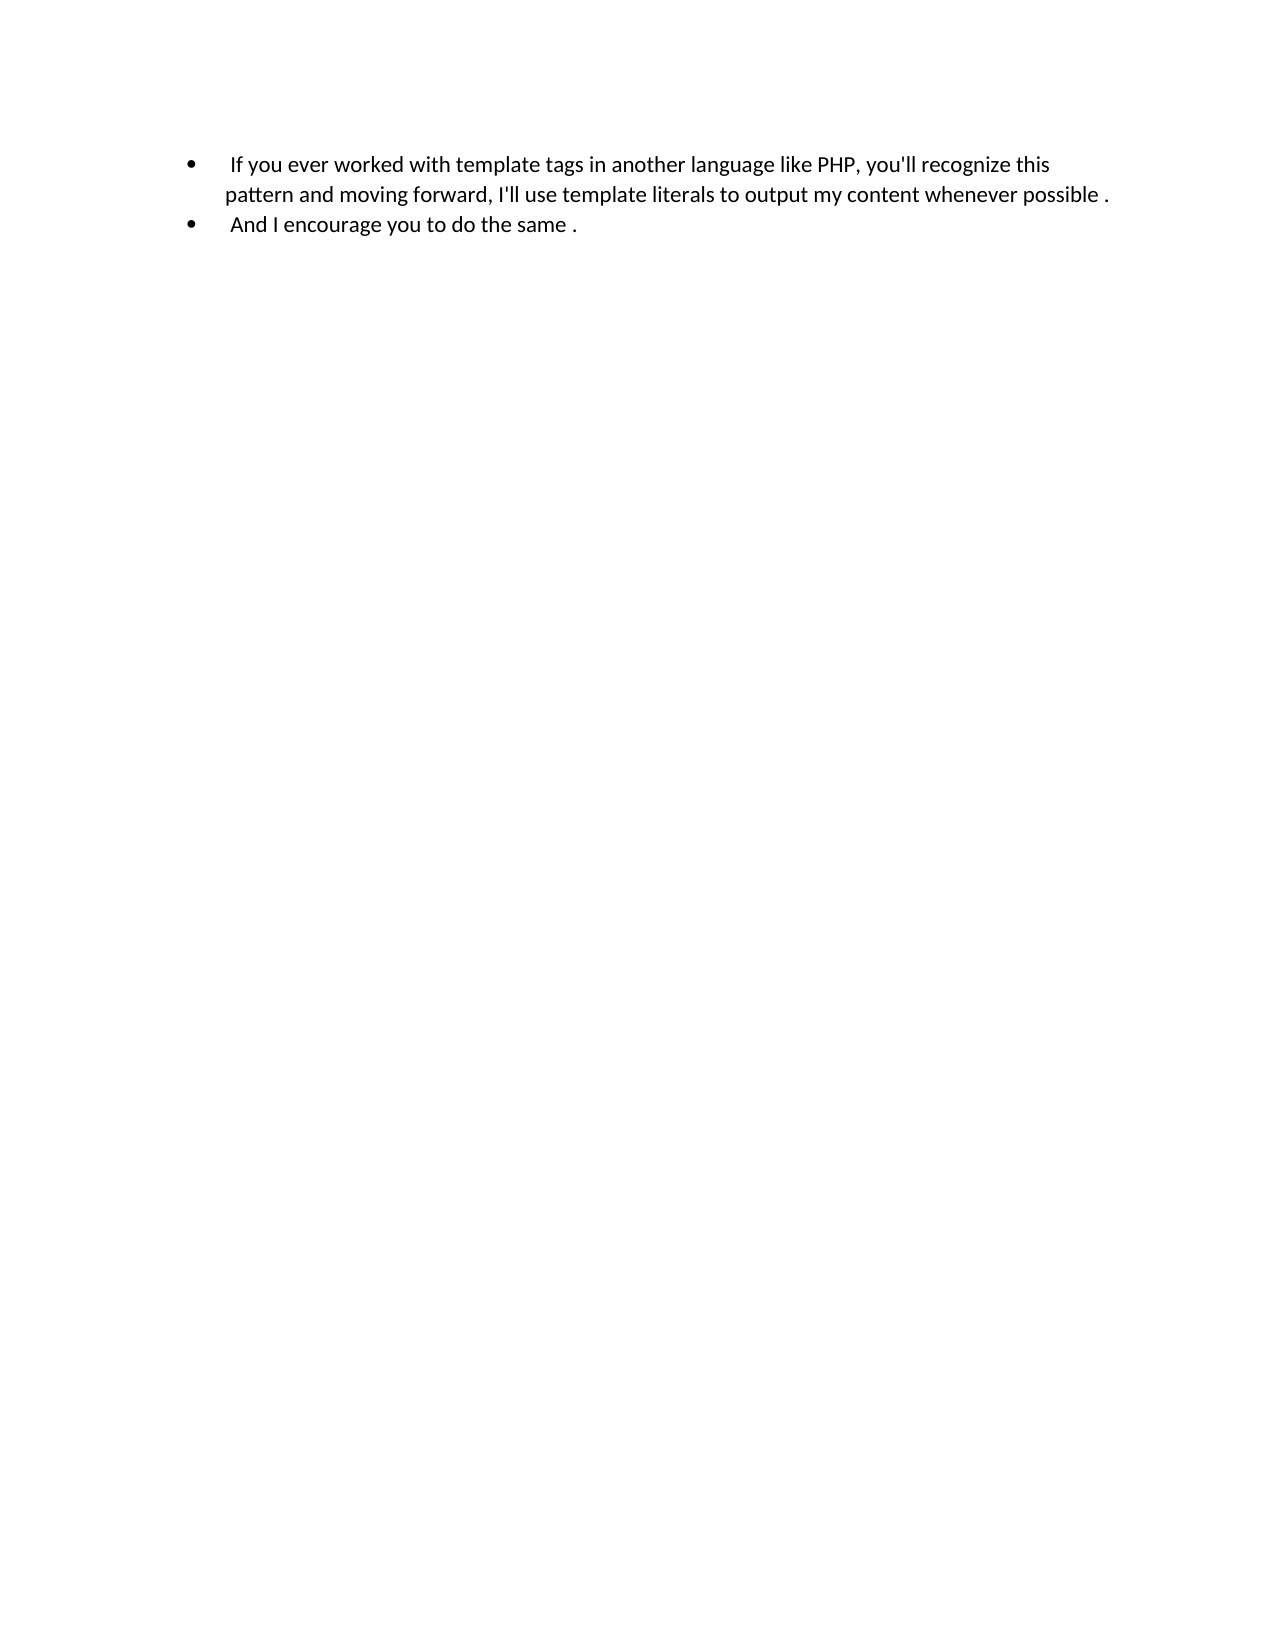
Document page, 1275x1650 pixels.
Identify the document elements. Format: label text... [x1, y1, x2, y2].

list And I encourage you to do the same . [187, 210, 1125, 238]
list If you ever worked with template tags in another language like PHP, you'll recognize this pattern and moving forward, I'll use template literals to output my content whenever possible . [187, 150, 1125, 208]
